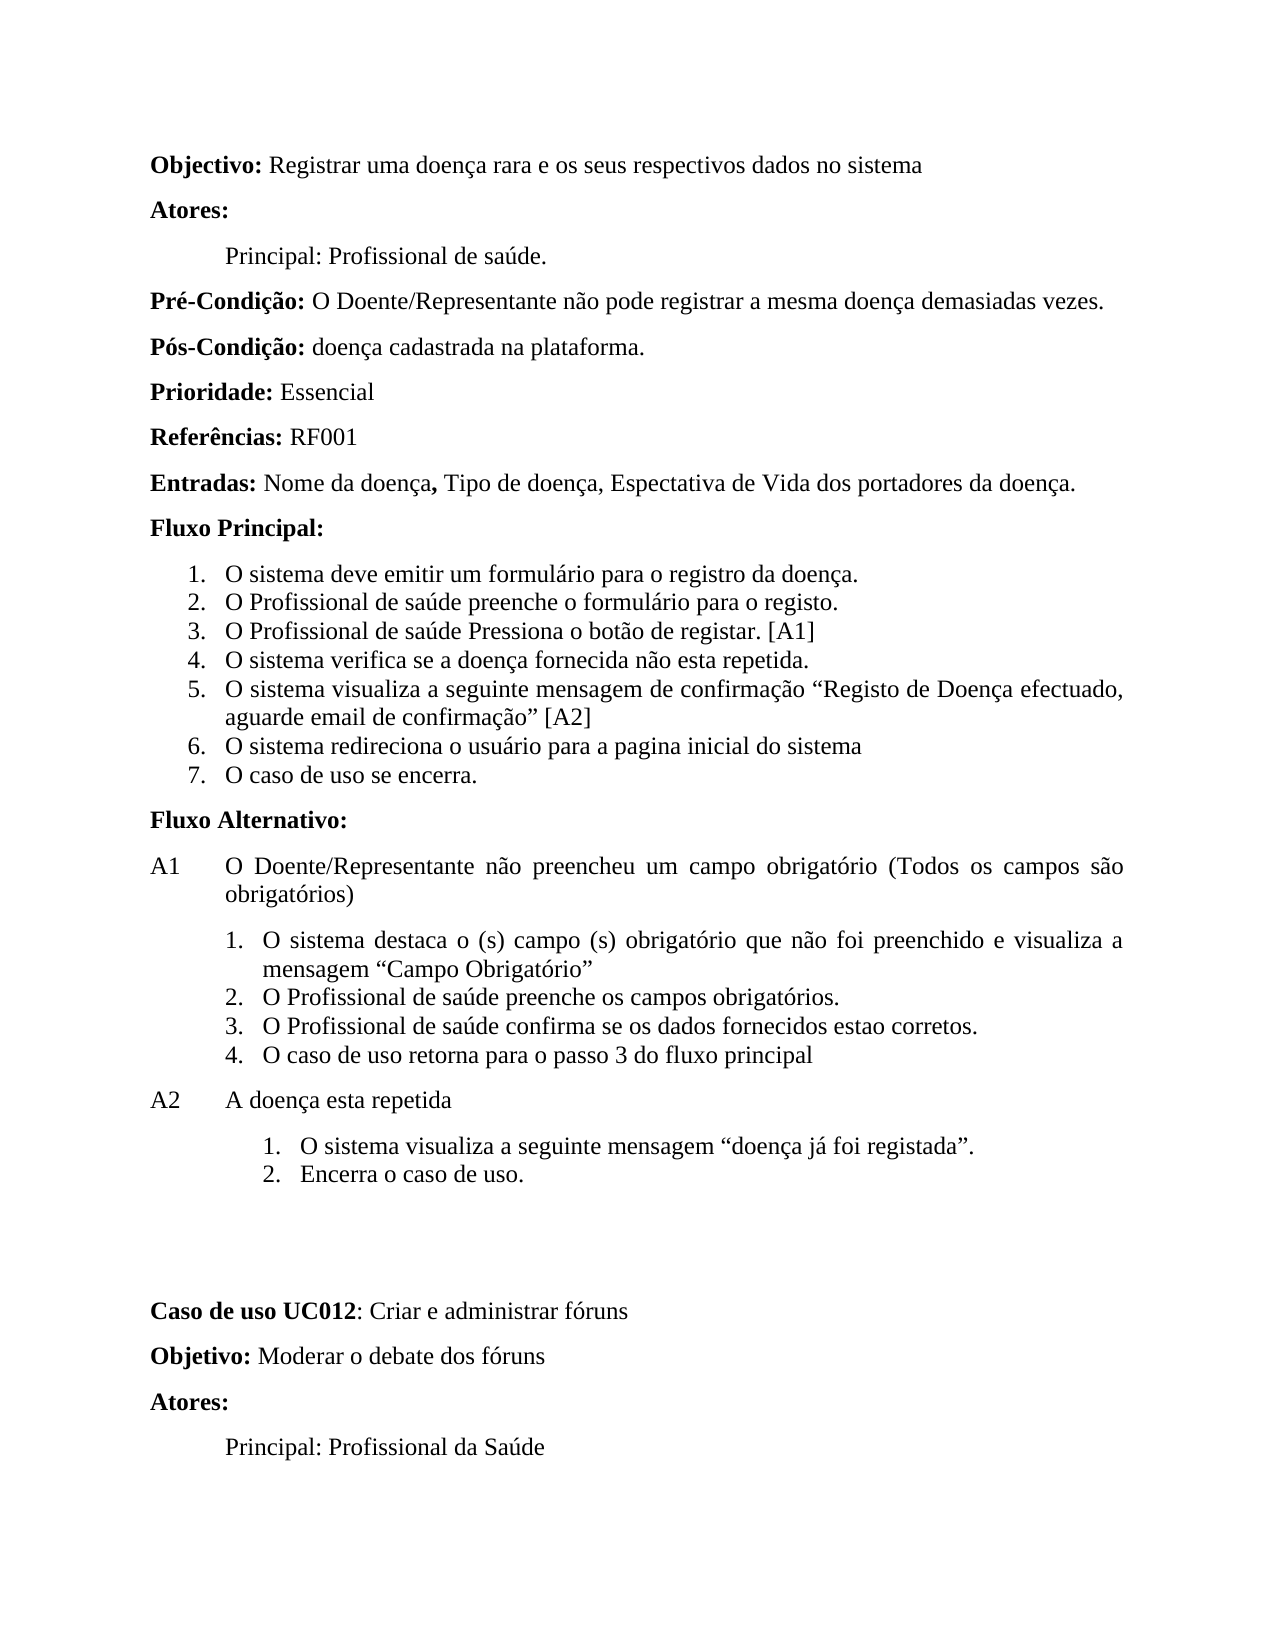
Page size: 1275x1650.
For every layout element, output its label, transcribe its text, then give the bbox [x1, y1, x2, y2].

list O caso de uso retorna para o passo 3 do fluxo principal [225, 1040, 1125, 1069]
list O Profissional de saúde preenche os campos obrigatórios. [225, 982, 1125, 1011]
text Referências: RF001 [150, 422, 1125, 451]
list O sistema destaca o (s) campo (s) obrigatório que não foi preenchido e visualiza a mensagem “Campo Obrigatório” [225, 925, 1125, 982]
text Caso de uso UC012: Criar e administrar fóruns [150, 1296, 1125, 1324]
list O Profissional de saúde preenche o formulário para o registo. [187, 587, 1125, 616]
text Entradas: Nome da doença, Tipo de doença, Espectativa de Vida dos portadores da doença. [150, 468, 1125, 497]
list O sistema verifica se a doença fornecida não esta repetida. [187, 645, 1125, 674]
list O sistema visualiza a seguinte mensagem de confirmação “Registo de Doença efectuado, aguarde email de confirmação” [A2] [187, 674, 1125, 731]
list Encerra o caso de uso. [262, 1159, 1125, 1188]
list O Profissional de saúde Pressiona o botão de registar. [A1] [187, 616, 1125, 645]
text A1 O Doente/Representante não preencheu um campo obrigatório (Todos os campos são obrigatórios) [150, 851, 1125, 908]
text Objectivo: Registrar uma doença rara e os seus respectivos dados no sistema [150, 150, 1125, 179]
text Fluxo Alternativo: [150, 805, 1125, 834]
text Objetivo: Moderar o debate dos fóruns [150, 1341, 1125, 1370]
text A2 A doença esta repetida [150, 1085, 1125, 1114]
text Principal: Profissional de saúde. [225, 241, 1125, 269]
text Prioridade: Essencial [150, 377, 1125, 406]
list O sistema redireciona o usuário para a pagina inicial do sistema [187, 731, 1125, 760]
text Fluxo Principal: [150, 513, 1125, 542]
text Pré-Condição: O Doente/Representante não pode registrar a mesma doença demasiadas vezes. [150, 286, 1125, 315]
text Pós-Condição: doença cadastrada na plataforma. [150, 332, 1125, 360]
text Atores: [150, 195, 1125, 224]
list O sistema deve emitir um formulário para o registro da doença. [187, 559, 1125, 587]
text Atores: [150, 1387, 1125, 1415]
list O Profissional de saúde confirma se os dados fornecidos estao corretos. [225, 1011, 1125, 1040]
text Principal: Profissional da Saúde [225, 1432, 1125, 1461]
list O caso de uso se encerra. [187, 760, 1125, 789]
list O sistema visualiza a seguinte mensagem “doença já foi registada”. [262, 1131, 1125, 1159]
